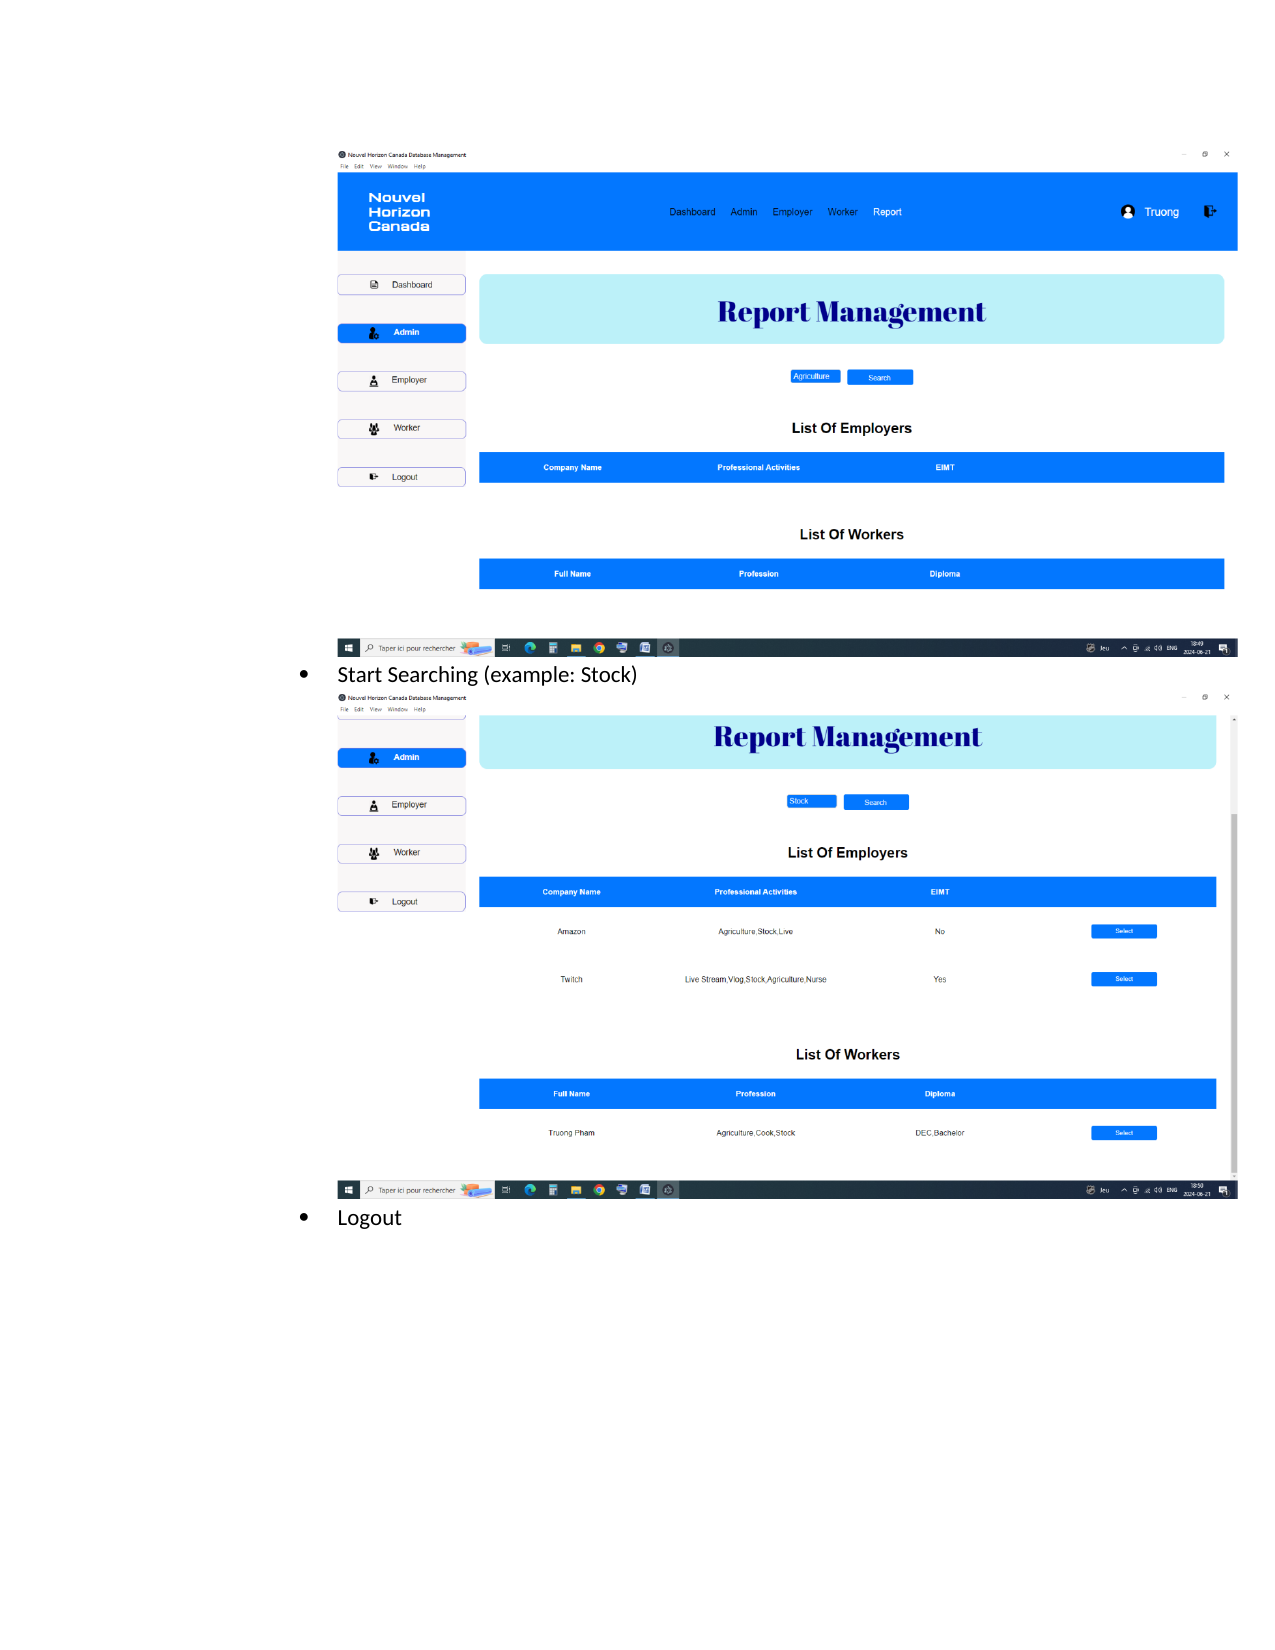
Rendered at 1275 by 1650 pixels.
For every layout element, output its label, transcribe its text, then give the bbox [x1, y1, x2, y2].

list Logout [300, 1203, 1087, 1231]
picture [337, 692, 1238, 1199]
picture [337, 150, 1238, 657]
list Start Searching (example: Stock) [300, 660, 1087, 688]
